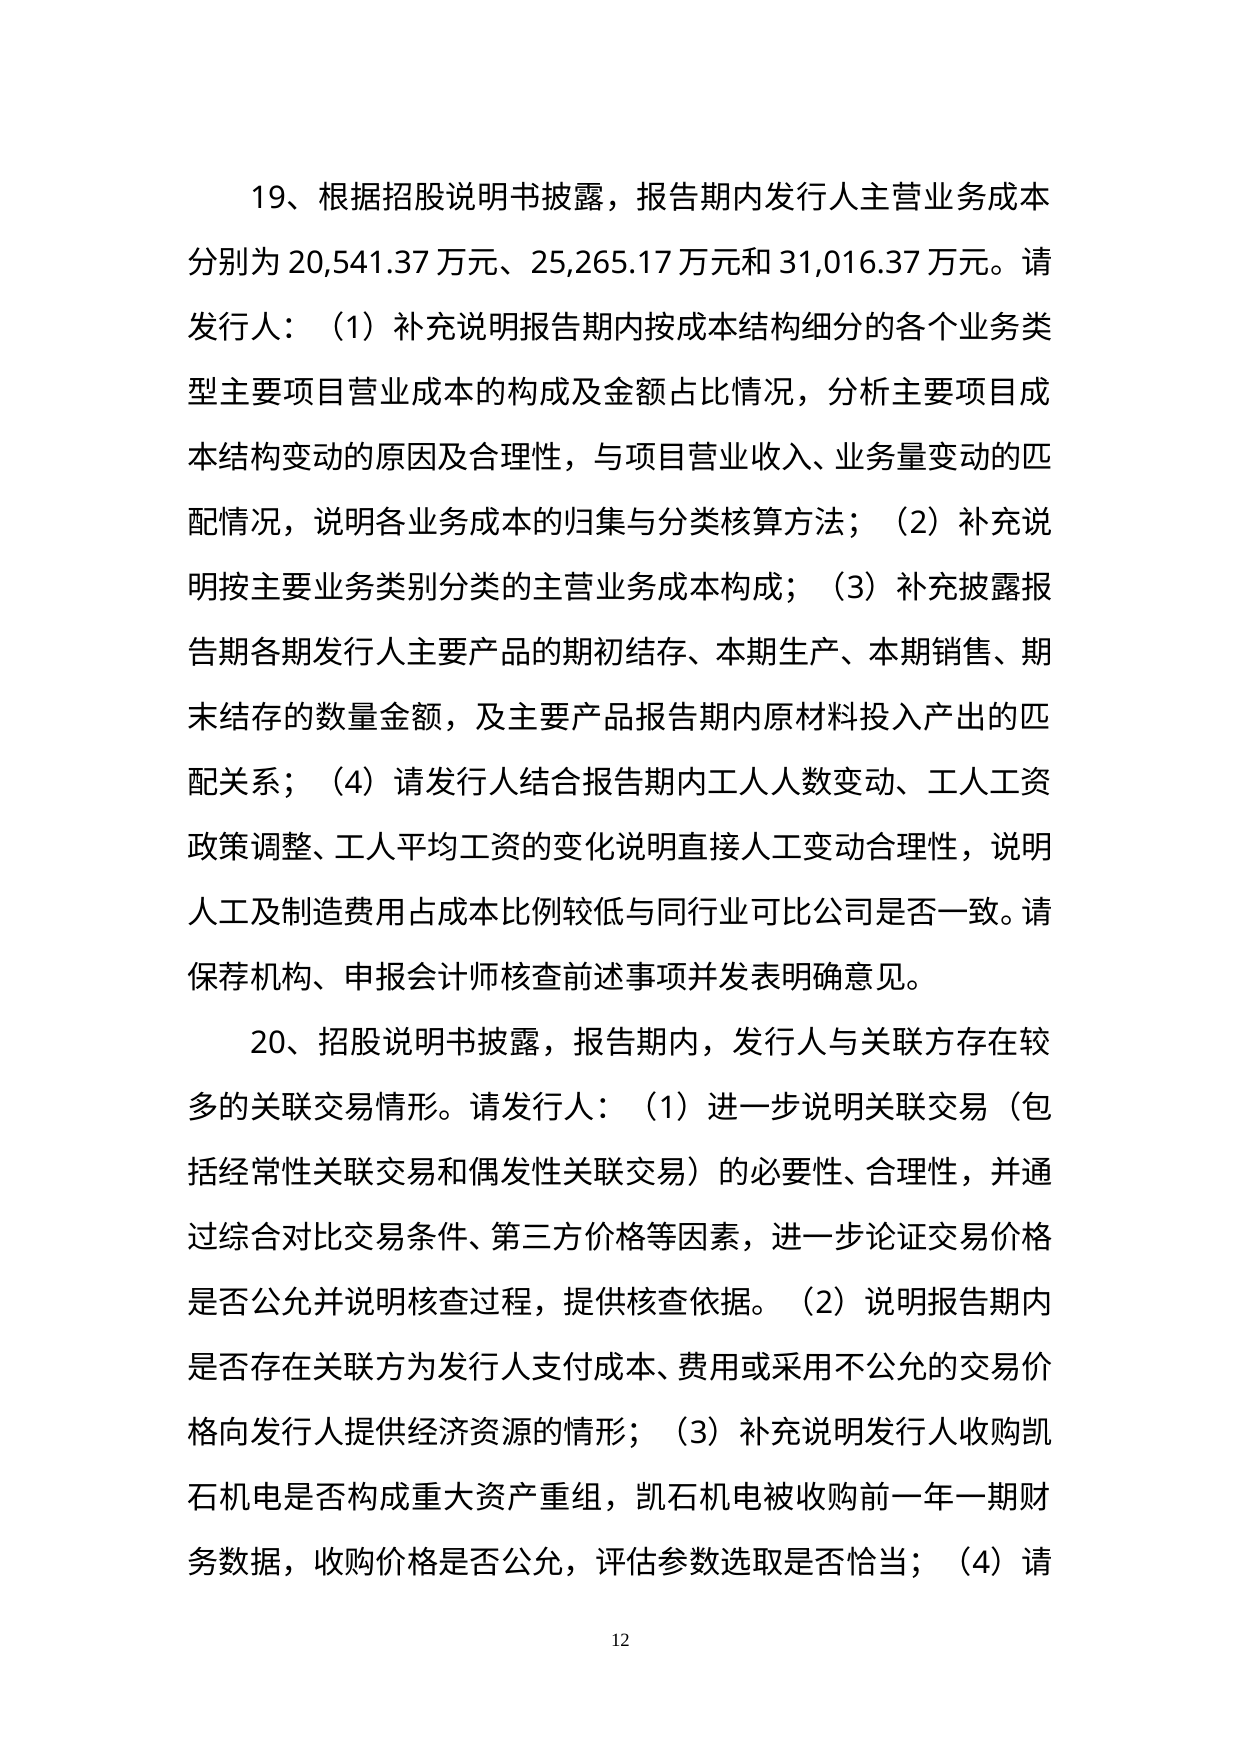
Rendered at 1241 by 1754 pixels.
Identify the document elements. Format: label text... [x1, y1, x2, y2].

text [187, 1137, 1053, 1592]
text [187, 162, 1053, 227]
text 19、根据招股说明书披露，报告期内发行人主营业务成本分别为20,541.37万元、25,265.17万元和31,016.37万元。请发行人：（1）补充说明报告期内按成本结构细分的各个业务类型主要项目营业成本的构成及金额占比情况，分析主要项目成本结构变动的原因及合理性，与项目营业收入、业务量变动的匹配情况，说明各业务成本的归集与分类核算方法；（2）补充说明按主要业务类别分类的主营业务成本构成；（3）补充披露报告期各期发行人主要产品的期初结存、本期生产、本期销售、期末结存的数量金额，及主要产品报告期内原材料投入产出的匹配关系；（4）请发行人结合报告期内工人人数变动、工人工资政策调整、工人平均工资的变化说明直接人工变动合理性，说明人工及制造费用占成本比例较低与同行业可比公司是否一致。请保荐机构、申报会计师核查前述事项并发表明确意见。 [187, 227, 1053, 1137]
